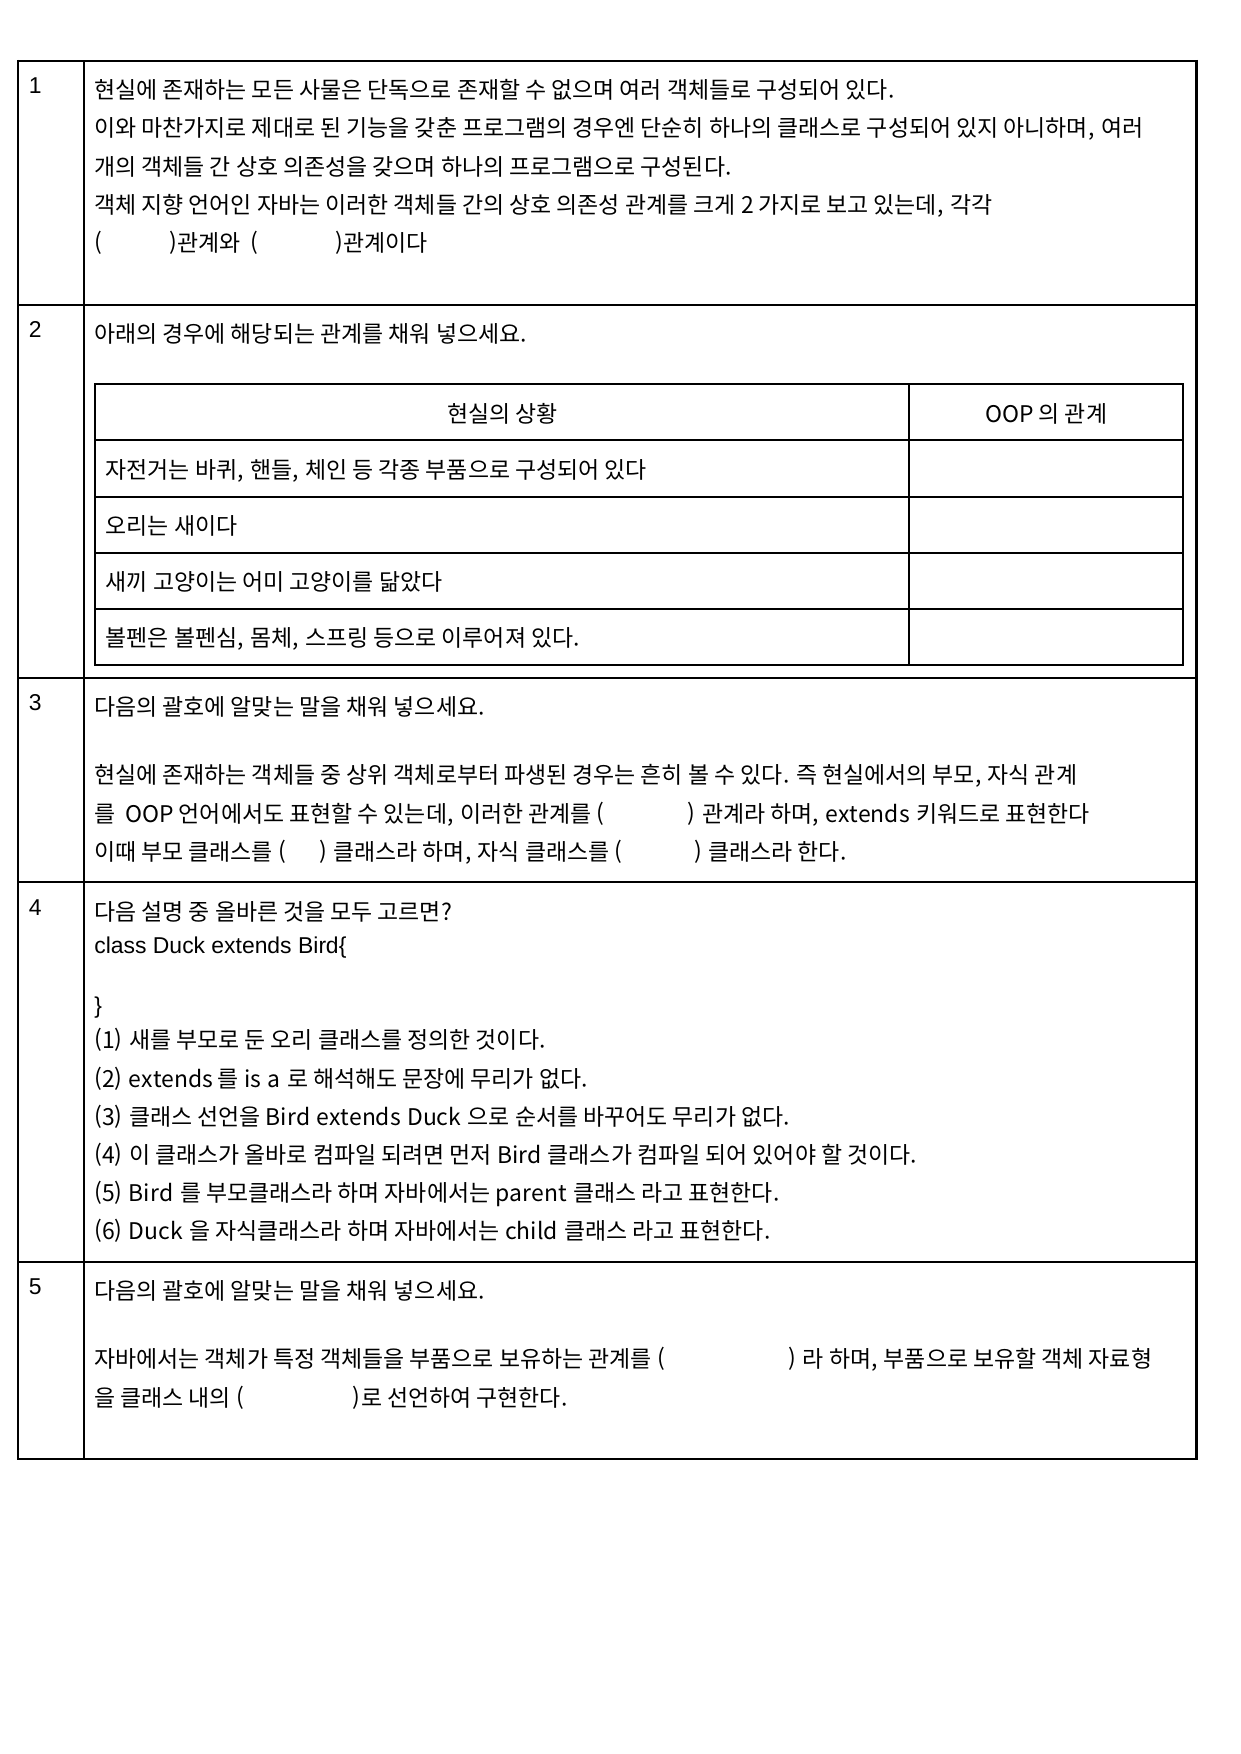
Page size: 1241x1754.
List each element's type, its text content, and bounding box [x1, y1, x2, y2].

table_header 1 [19, 62, 83, 303]
table_cell 3 [19, 679, 83, 881]
table_cell 4 [19, 883, 83, 1261]
table_cell 아래의 경우에 해당되는 관계를 채워 넣으세요. [85, 306, 1195, 677]
table_cell 다음의 괄호에 알맞는 말을 채워 넣으세요. 현실에 존재하는 객체들 중 상위 객체로부터 파생된 경우는 흔히 볼 수 있다. 즉 현실에서의 부모, 자식 관계 를 OOP언어에서도 표현할 수 있는데, 이러한 관계를 ( ) 관계라 하며, extends 키워드로 표현한다 이때 부모 클래스를 ( ) 클래스라 하며, 자식 클래스를 ( ) 클래스라 한다. [85, 679, 1195, 881]
table_cell 다음 설명 중 올바른 것을 모두 고르면? class Duck extends Bird{ } (1) 새를 부모로 둔 오리 클래스를 정의한 것이다. (2) extends를 is a 로 해석해도 문장에 무리가 없다. (3) 클래스 선언을 Bird extends Duck 으로 순서를 바꾸어도 무리가 없다. (4) 이 클래스가 올바로 컴파일 되려면 먼저 Bird 클래스가 컴파일 되어 있어야 할 것이다. (5) Bird 를 부모클래스라 하며 자바에서는 parent 클래스 라고 표현한다. (6) Duck 을 자식클래스라 하며 자바에서는 child 클래스 라고 표현한다. [85, 883, 1195, 1261]
table_cell 2 [19, 306, 83, 677]
table_cell 다음의 괄호에 알맞는 말을 채워 넣으세요. 자바에서는 객체가 특정 객체들을 부품으로 보유하는 관계를 ( ) 라 하며, 부품으로 보유할 객체 자료형 을 클래스 내의 ( )로 선언하여 구현한다. [85, 1263, 1195, 1458]
table_cell 5 [19, 1263, 83, 1458]
table_header 현실에 존재하는 모든 사물은 단독으로 존재할 수 없으며 여러 객체들로 구성되어 있다. 이와 마찬가지로 제대로 된 기능을 갖춘 프로그램의 경우엔 단순히 하나의 클래스로 구성되어 있지 아니하며, 여러 개의 객체들 간 상호 의존성을 갖으며 하나의 프로그램으로 구성된다. 객체 지향 언어인 자바는 이러한 객체들 간의 상호 의존성 관계를 크게 2가지로 보고 있는데, 각각 ( )관계와 ( )관계이다 [85, 62, 1195, 303]
